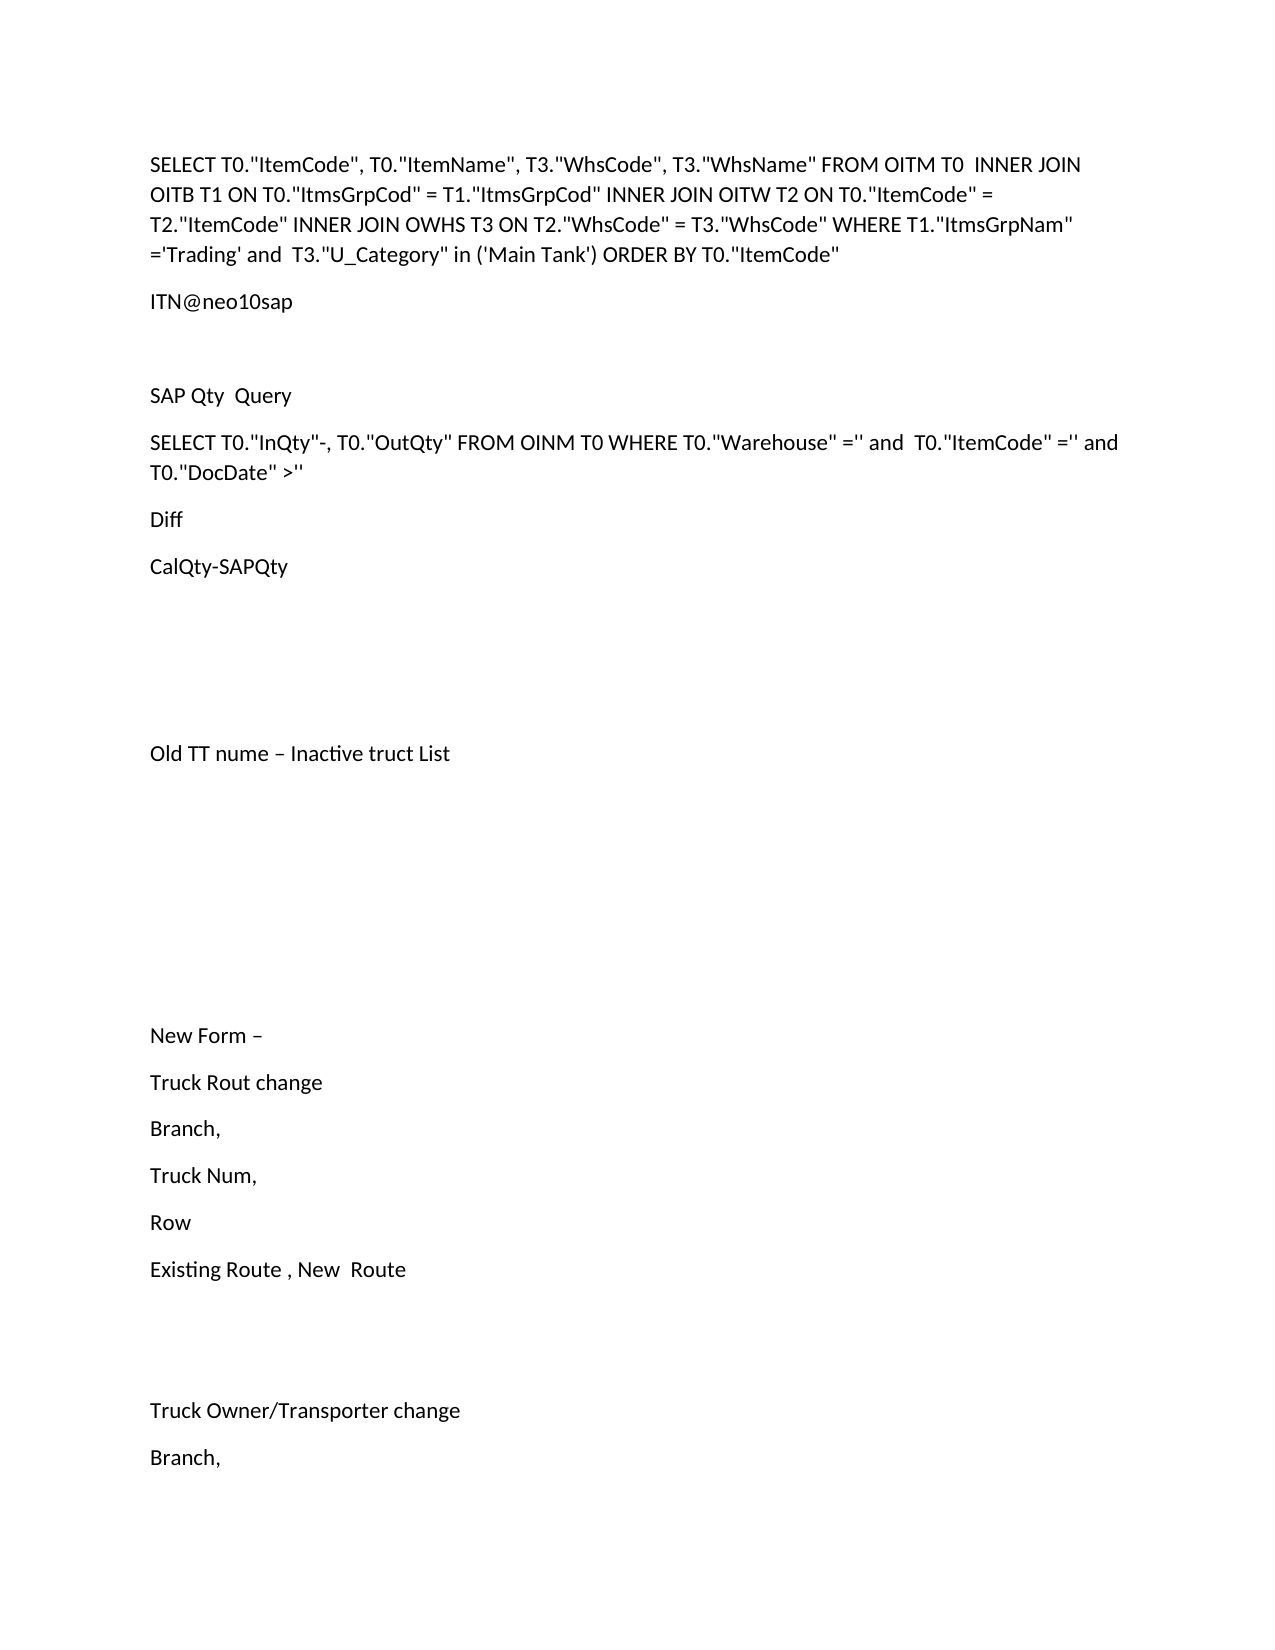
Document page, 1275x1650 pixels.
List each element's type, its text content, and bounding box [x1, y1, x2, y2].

text Truck Owner/Transporter change [150, 1396, 1125, 1424]
text Old TT nume – Inactive truct List [150, 739, 1125, 768]
text Truck Num, [150, 1161, 1125, 1189]
text ITN@neo10sap [150, 287, 1125, 316]
text Row [150, 1208, 1125, 1236]
text Branch, [150, 1114, 1125, 1143]
text Branch, [150, 1443, 1125, 1471]
text New Form – [150, 1021, 1125, 1049]
text Truck Rout change [150, 1068, 1125, 1096]
text CalQty-SAPQty [150, 552, 1125, 580]
text SELECT T0."ItemCode", T0."ItemName", T3."WhsCode", T3."WhsName" FROM OITM T0 INNER JOIN OITB T1 ON T0."ItmsGrpCod" = T1."ItmsGrpCod" INNER JOIN OITW T2 ON T0."ItemCode" = T2."ItemCode" INNER JOIN OWHS T3 ON T2."WhsCode" = T3."WhsCode" WHERE T1."ItmsGrpNam" ='Trading' and T3."U_Category" in ('Main Tank') ORDER BY T0."ItemCode" [150, 150, 1125, 269]
text SELECT T0."InQty"-, T0."OutQty" FROM OINM T0 WHERE T0."Warehouse" ='' and T0."ItemCode" ='' and T0."DocDate" >'' [150, 428, 1125, 486]
text Existing Route , New Route [150, 1255, 1125, 1283]
text Diff [150, 505, 1125, 533]
text SAP Qty Query [150, 381, 1125, 409]
